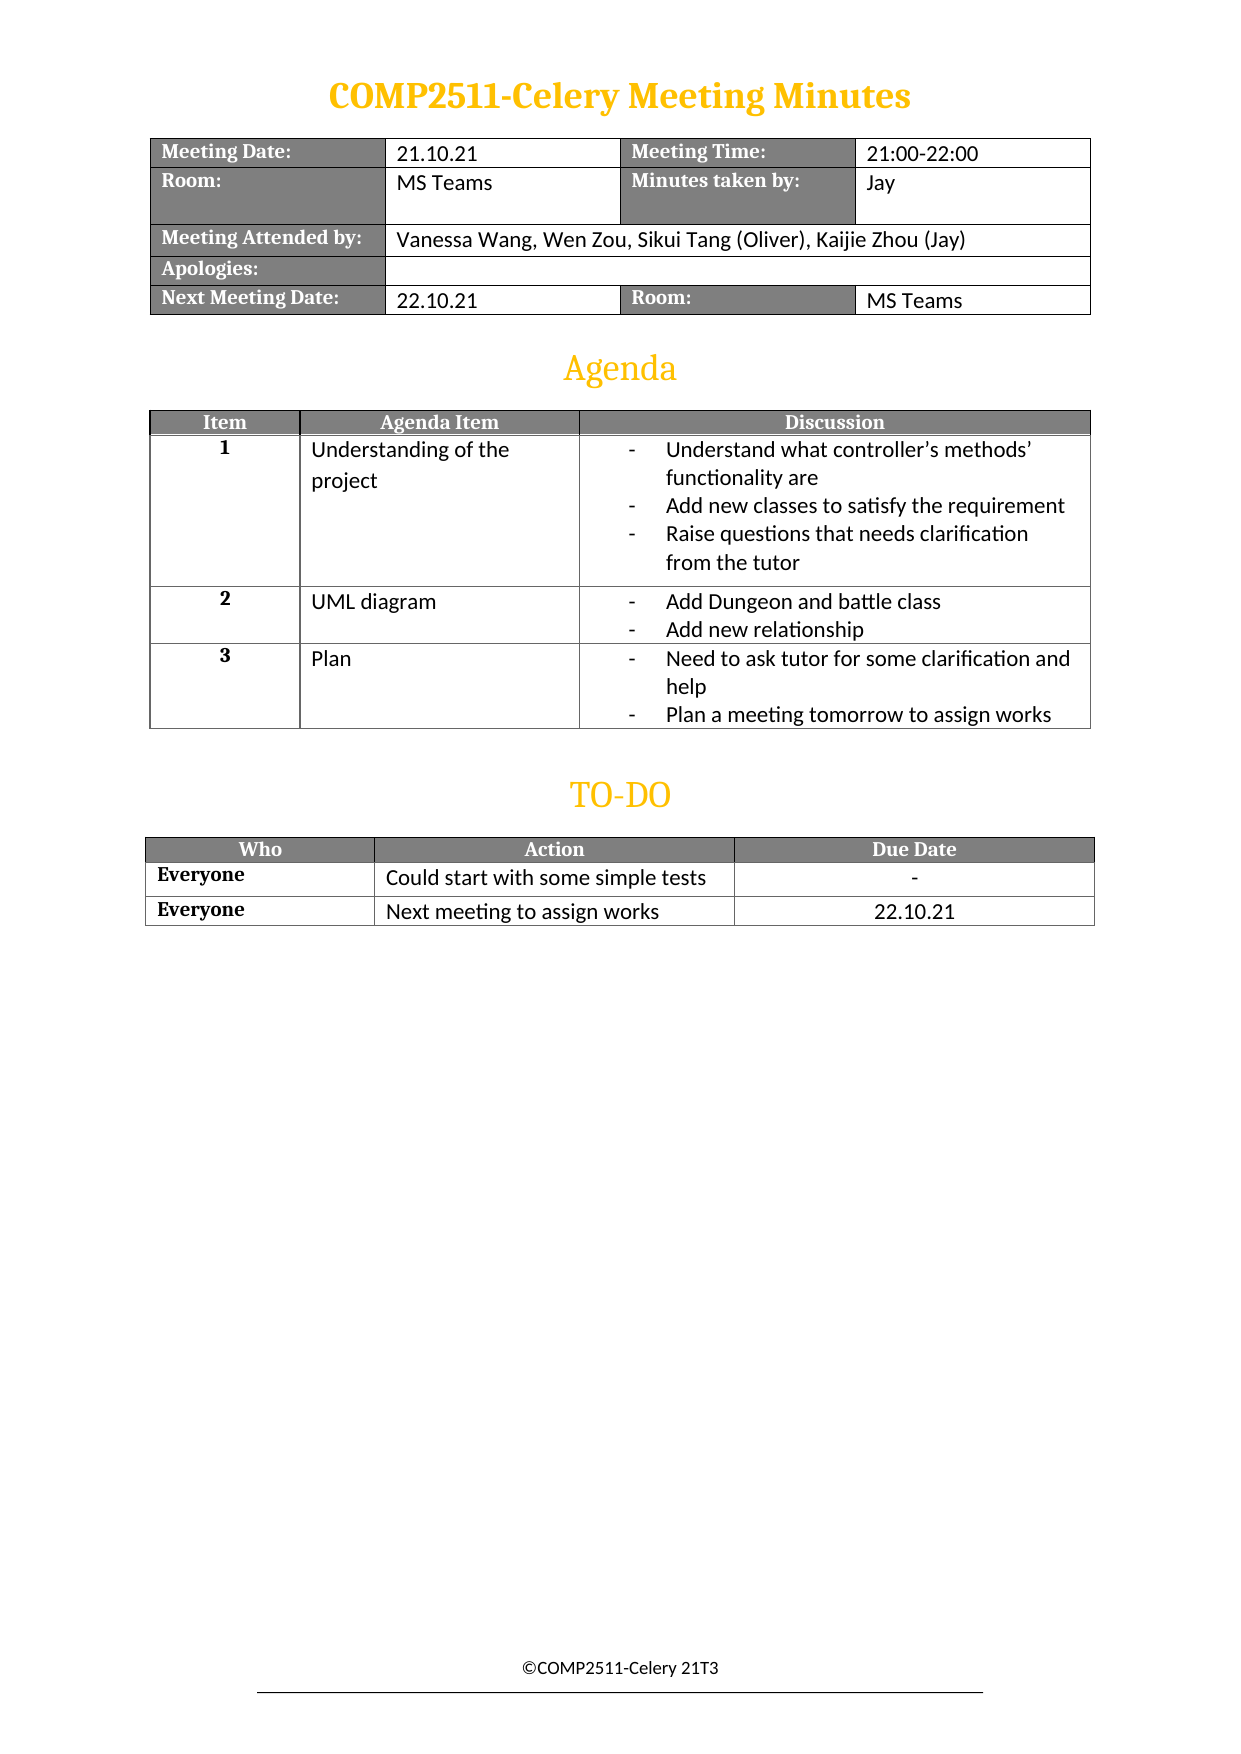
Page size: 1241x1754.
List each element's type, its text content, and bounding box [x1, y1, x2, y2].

table_cell 22.10.21 [735, 897, 1094, 925]
table_cell 3 [151, 644, 299, 728]
table_cell Vanessa Wang, Wen Zou, Sikui Tang (Oliver), Kaijie Zhou (Jay) [386, 225, 1090, 256]
table_cell Jay [856, 168, 1090, 224]
table_header Discussion [580, 411, 1090, 434]
table_header 21.10.21 [386, 139, 620, 167]
table_cell Room: [621, 286, 855, 314]
table_cell Understand what controller’s methods’ functionality are Add new classes to satisfy the requirement Raise questions that needs clarification from the tutor [580, 436, 1090, 586]
table_cell Could start with some simple tests [375, 863, 734, 896]
table_cell Need to ask tutor for some clarification and help Plan a meeting tomorrow to assign works [580, 644, 1090, 728]
table_cell 1 [151, 436, 299, 586]
table_cell Plan [301, 644, 579, 728]
table_cell - [735, 863, 1094, 896]
table_header Due Date [735, 838, 1094, 862]
table_cell Room: [151, 168, 385, 224]
table_cell 22.10.21 [386, 286, 620, 314]
table_cell Apologies: [151, 257, 385, 285]
table_cell Add Dungeon and battle class Add new relationship [580, 587, 1090, 643]
table_header Item [151, 411, 299, 434]
table_cell Meeting Attended by: [151, 225, 385, 256]
table_cell Next meeting to assign works [375, 897, 734, 925]
table_header Agenda Item [301, 411, 579, 434]
table_cell MS Teams [386, 168, 620, 224]
table_cell Next Meeting Date: [151, 286, 385, 314]
table_header Meeting Time: [621, 139, 855, 167]
text Agenda [75, 315, 1165, 389]
table_cell Understanding of the project [301, 436, 579, 586]
table_cell Everyone [146, 897, 374, 925]
text COMP2511-Celery Meeting Minutes [75, 75, 1165, 118]
table_cell [386, 257, 1090, 285]
table_cell Everyone [146, 863, 374, 896]
table_cell MS Teams [856, 286, 1090, 314]
text TO-DO [75, 773, 1165, 816]
table_header Who [146, 838, 374, 862]
table_header 21:00-22:00 [856, 139, 1090, 167]
table_header Action [375, 838, 734, 862]
table_cell 2 [151, 587, 299, 643]
table_header Meeting Date: [151, 139, 385, 167]
table_cell Minutes taken by: [621, 168, 855, 224]
table_cell UML diagram [301, 587, 579, 643]
